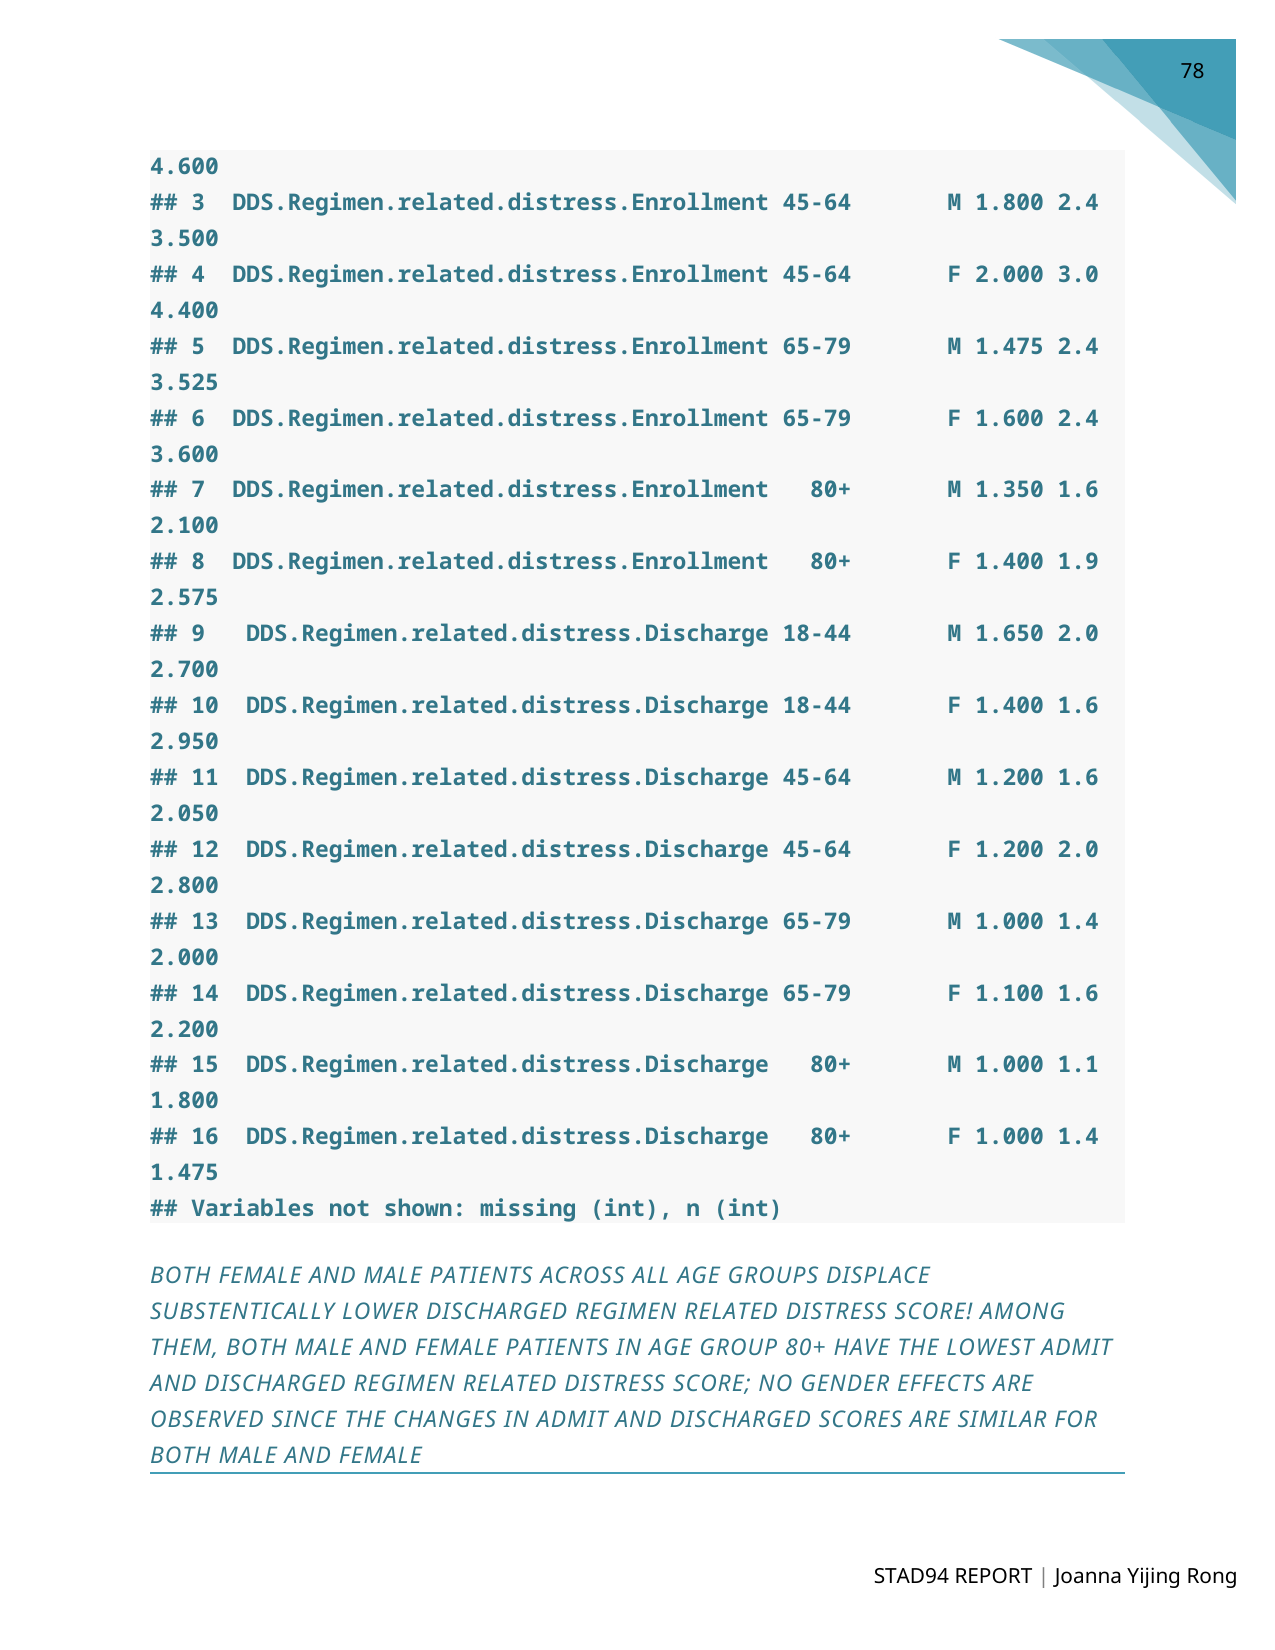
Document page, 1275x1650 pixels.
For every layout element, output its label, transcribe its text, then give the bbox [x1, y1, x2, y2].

picture [997, 39, 1236, 205]
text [150, 150, 1125, 1223]
subtitle Both female and male patients across all age groups displace substentically lower discharged Regimen related distress score! among them, both male and female patients in age group 80+ have the lowest admit and discharged Regimen related distress score; no gender effects are observed since the changes in admit and discharged scores are similar for both male and female [150, 1259, 1125, 1472]
